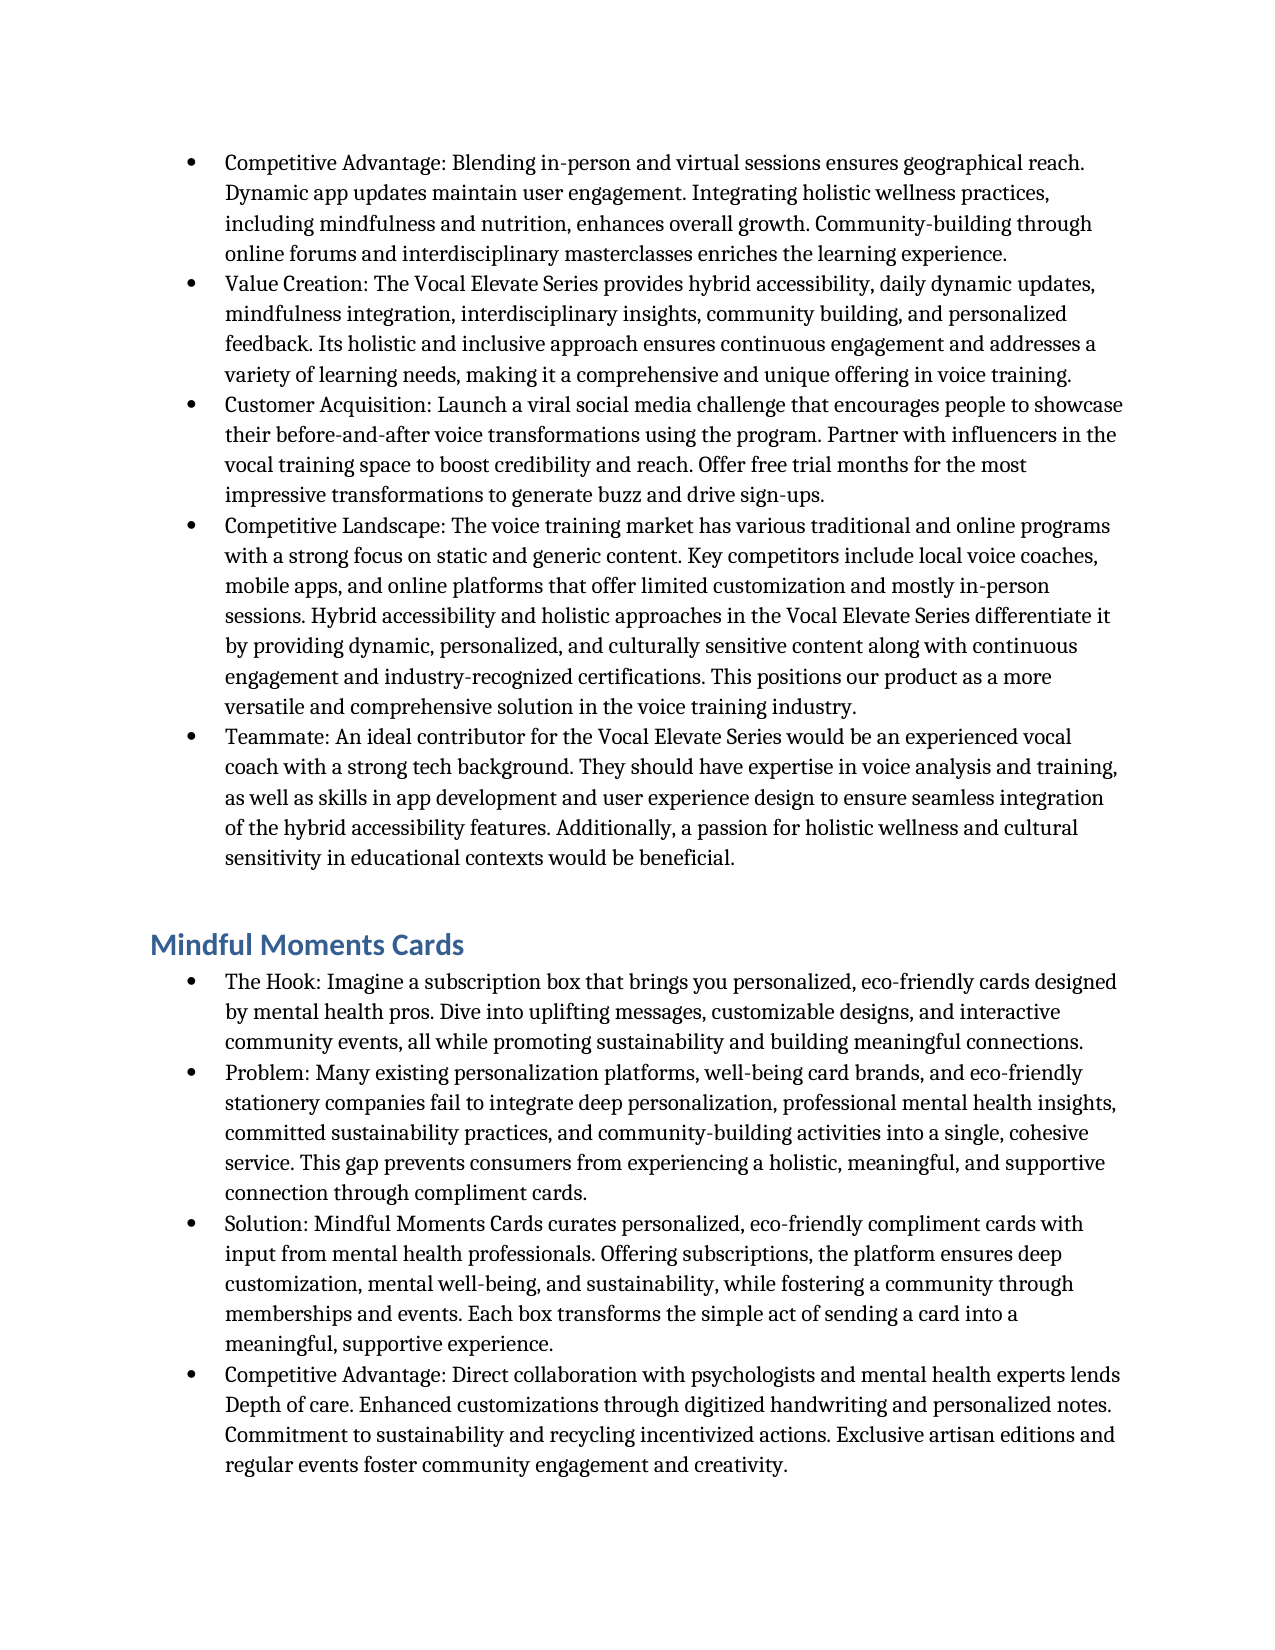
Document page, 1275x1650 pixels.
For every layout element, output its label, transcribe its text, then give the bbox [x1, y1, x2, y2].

list Competitive Advantage: Direct collaboration with psychologists and mental health experts lends Depth of care. Enhanced customizations through digitized handwriting and personalized notes. Commitment to sustainability and recycling incentivized actions. Exclusive artisan editions and regular events foster community engagement and creativity. [187, 1361, 1125, 1478]
list Solution: Mindful Moments Cards curates personalized, eco-friendly compliment cards with input from mental health professionals. Offering subscriptions, the platform ensures deep customization, mental well-being, and sustainability, while fostering a community through memberships and events. Each box transforms the simple act of sending a card into a meaningful, supportive experience. [187, 1210, 1125, 1358]
list Competitive Landscape: The voice training market has various traditional and online programs with a strong focus on static and generic content. Key competitors include local voice coaches, mobile apps, and online platforms that offer limited customization and mostly in-person sessions. Hybrid accessibility and holistic approaches in the Vocal Elevate Series differentiate it by providing dynamic, personalized, and culturally sensitive content along with continuous engagement and industry-recognized certifications. This positions our product as a more versatile and comprehensive solution in the voice training industry. [187, 512, 1125, 720]
list Customer Acquisition: Launch a viral social media challenge that encourages people to showcase their before-and-after voice transformations using the program. Partner with influencers in the vocal training space to boost credibility and reach. Offer free trial months for the most impressive transformations to generate buzz and drive sign-ups. [187, 392, 1125, 509]
list The Hook: Imagine a subscription box that brings you personalized, eco-friendly cards designed by mental health pros. Dive into uplifting messages, customizable designs, and interactive community events, all while promoting sustainability and building meaningful connections. [187, 969, 1125, 1056]
subtitle Mindful Moments Cards [150, 925, 1125, 963]
list Teammate: An ideal contributor for the Vocal Elevate Series would be an experienced vocal coach with a strong tech background. They should have expertise in voice analysis and training, as well as skills in app development and user experience design to ensure seamless integration of the hybrid accessibility features. Additionally, a passion for holistic wellness and cultural sensitivity in educational contexts would be beneficial. [187, 724, 1125, 871]
list Competitive Advantage: Blending in-person and virtual sessions ensures geographical reach. Dynamic app updates maintain user engagement. Integrating holistic wellness practices, including mindfulness and nutrition, enhances overall growth. Community-building through online forums and interdisciplinary masterclasses enriches the learning experience. [187, 150, 1125, 267]
list Problem: Many existing personalization platforms, well-being card brands, and eco-friendly stationery companies fail to integrate deep personalization, professional mental health insights, committed sustainability practices, and community-building activities into a single, cohesive service. This gap prevents consumers from experiencing a holistic, meaningful, and supportive connection through compliment cards. [187, 1059, 1125, 1207]
list Value Creation: The Vocal Elevate Series provides hybrid accessibility, daily dynamic updates, mindfulness integration, interdisciplinary insights, community building, and personalized feedback. Its holistic and inclusive approach ensures continuous engagement and addresses a variety of learning needs, making it a comprehensive and unique offering in voice training. [187, 271, 1125, 388]
